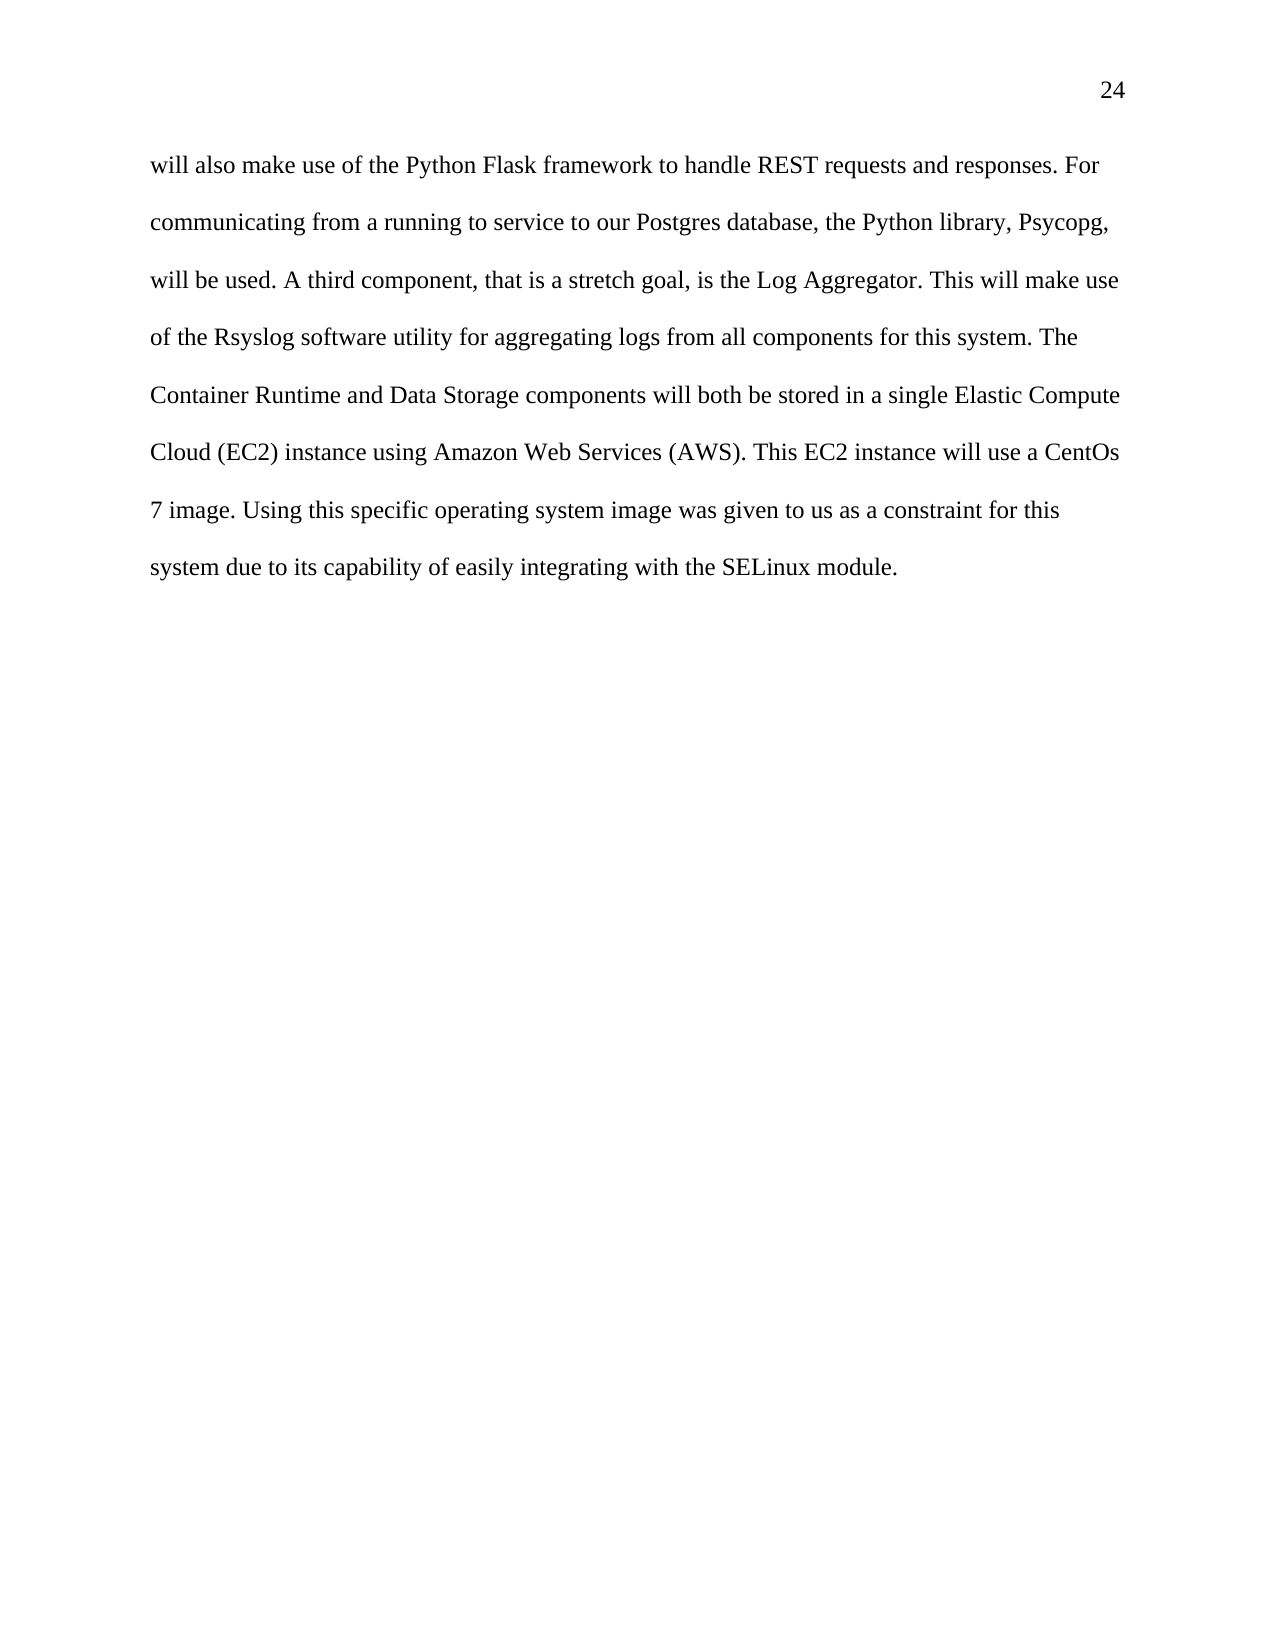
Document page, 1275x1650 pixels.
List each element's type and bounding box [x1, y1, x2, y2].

text [150, 150, 1125, 581]
